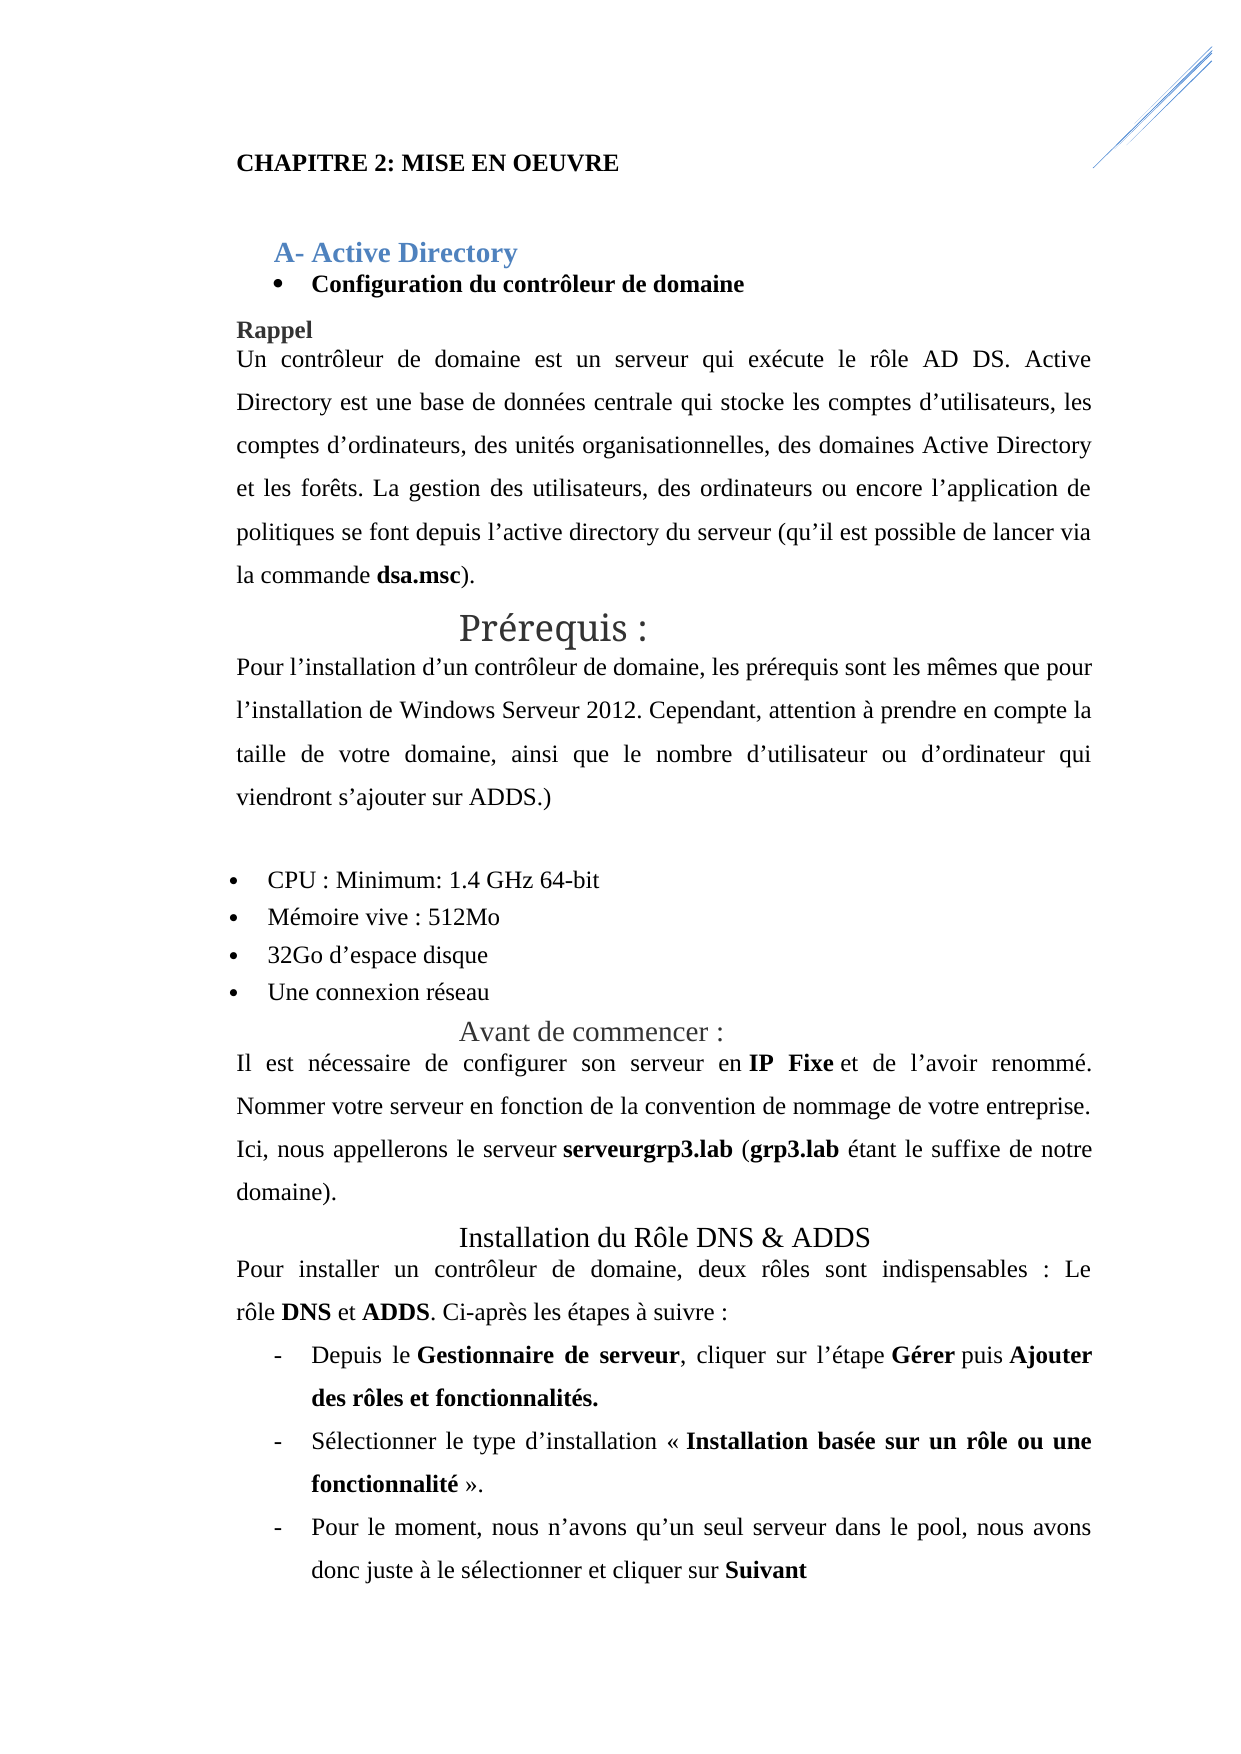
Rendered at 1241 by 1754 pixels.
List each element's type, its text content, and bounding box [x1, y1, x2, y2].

list Sélectionner le type d’installation « Installation basée sur un rôle ou une fonctionnalité ». [274, 1426, 1092, 1498]
list Mémoire vive : 512Mo [230, 902, 1092, 931]
list Active Directory [274, 235, 1092, 269]
list CPU : Minimum: 1.4 GHz 64-bit [230, 864, 1092, 894]
text CHAPITRE 2: MISE EN OEUVRE [236, 148, 1092, 177]
text Pour installer un contrôleur de domaine, deux rôles sont indispensables : Le rôle DNS et ADDS. Ci-après les étapes à suivre : [236, 1254, 1092, 1326]
list 32Go d’espace disque [230, 939, 1092, 969]
list Depuis le Gestionnaire de serveur, cliquer sur l’étape Gérer puis Ajouter des rôles et fonctionnalités. [274, 1340, 1092, 1412]
list Pour le moment, nous n’avons qu’un seul serveur dans le pool, nous avons donc juste à le sélectionner et cliquer sur Suivant [274, 1512, 1092, 1584]
subtitle Installation du Rôle DNS & ADDS [459, 1220, 1092, 1254]
subtitle Avant de commencer : [459, 1014, 1092, 1048]
list Configuration du contrôleur de domaine [274, 269, 1092, 298]
list Une connexion réseau [230, 977, 1092, 1006]
text Un contrôleur de domaine est un serveur qui exécute le rôle AD DS. Active Directory est une base de données centrale qui stocke les comptes d’utilisateurs, les comptes d’ordinateurs, des unités organisationnelles, des domaines Active Directory et les forêts. La gestion des utilisateurs, des ordinateurs ou encore l’application de politiques se font depuis l’active directory du serveur (qu’il est possible de lancer via la commande dsa.msc). [236, 344, 1092, 588]
text Rappel [236, 314, 1092, 344]
text Pour l’installation d’un contrôleur de domaine, les prérequis sont les mêmes que pour l’installation de Windows Serveur 2012. Cependant, attention à prendre en compte la taille de votre domaine, ainsi que le nombre d’utilisateur ou d’ordinateur qui viendront s’ajouter sur ADDS.) [236, 652, 1092, 811]
subtitle Prérequis : [459, 603, 1092, 652]
text Il est nécessaire de configurer son serveur en IP Fixe et de l’avoir renommé. Nommer votre serveur en fonction de la convention de nommage de votre entreprise. Ici, nous appellerons le serveur serveurgrp3.lab (grp3.lab étant le suffixe de notre domaine). [236, 1048, 1092, 1206]
